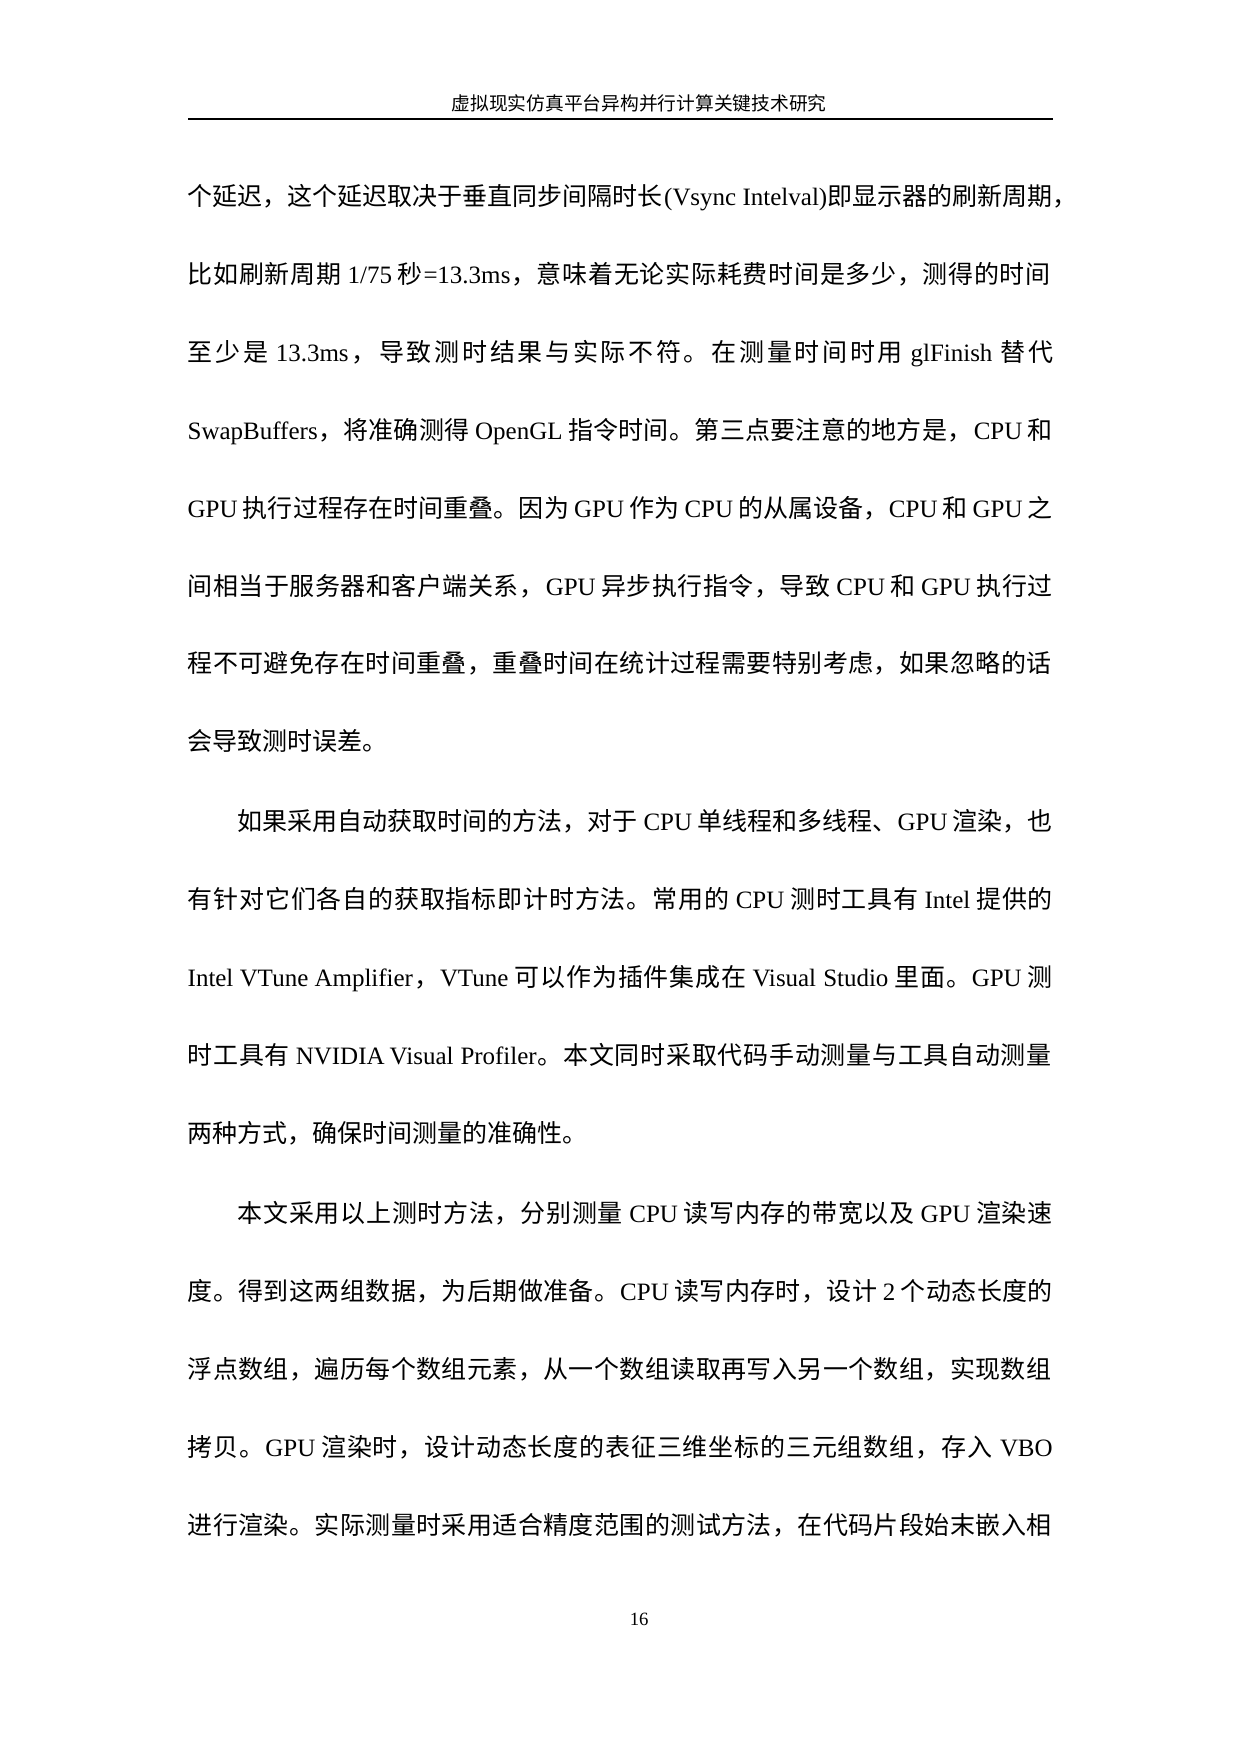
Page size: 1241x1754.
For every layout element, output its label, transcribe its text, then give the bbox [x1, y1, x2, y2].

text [187, 1179, 1053, 1556]
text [187, 162, 1053, 772]
text 如果采用自动获取时间的方法，对于CPU单线程和多线程、GPU渲染，也有针对它们各自的获取指标即计时方法。常用的CPU测时工具有Intel提供的Intel VTune Amplifier，VTune 可以作为插件集成在Visual Studio里面。GPU测时工具有NVIDIA Visual Profiler。本文同时采取代码手动测量与工具自动测量两种方式，确保时间测量的准确性。 [187, 787, 1053, 1164]
